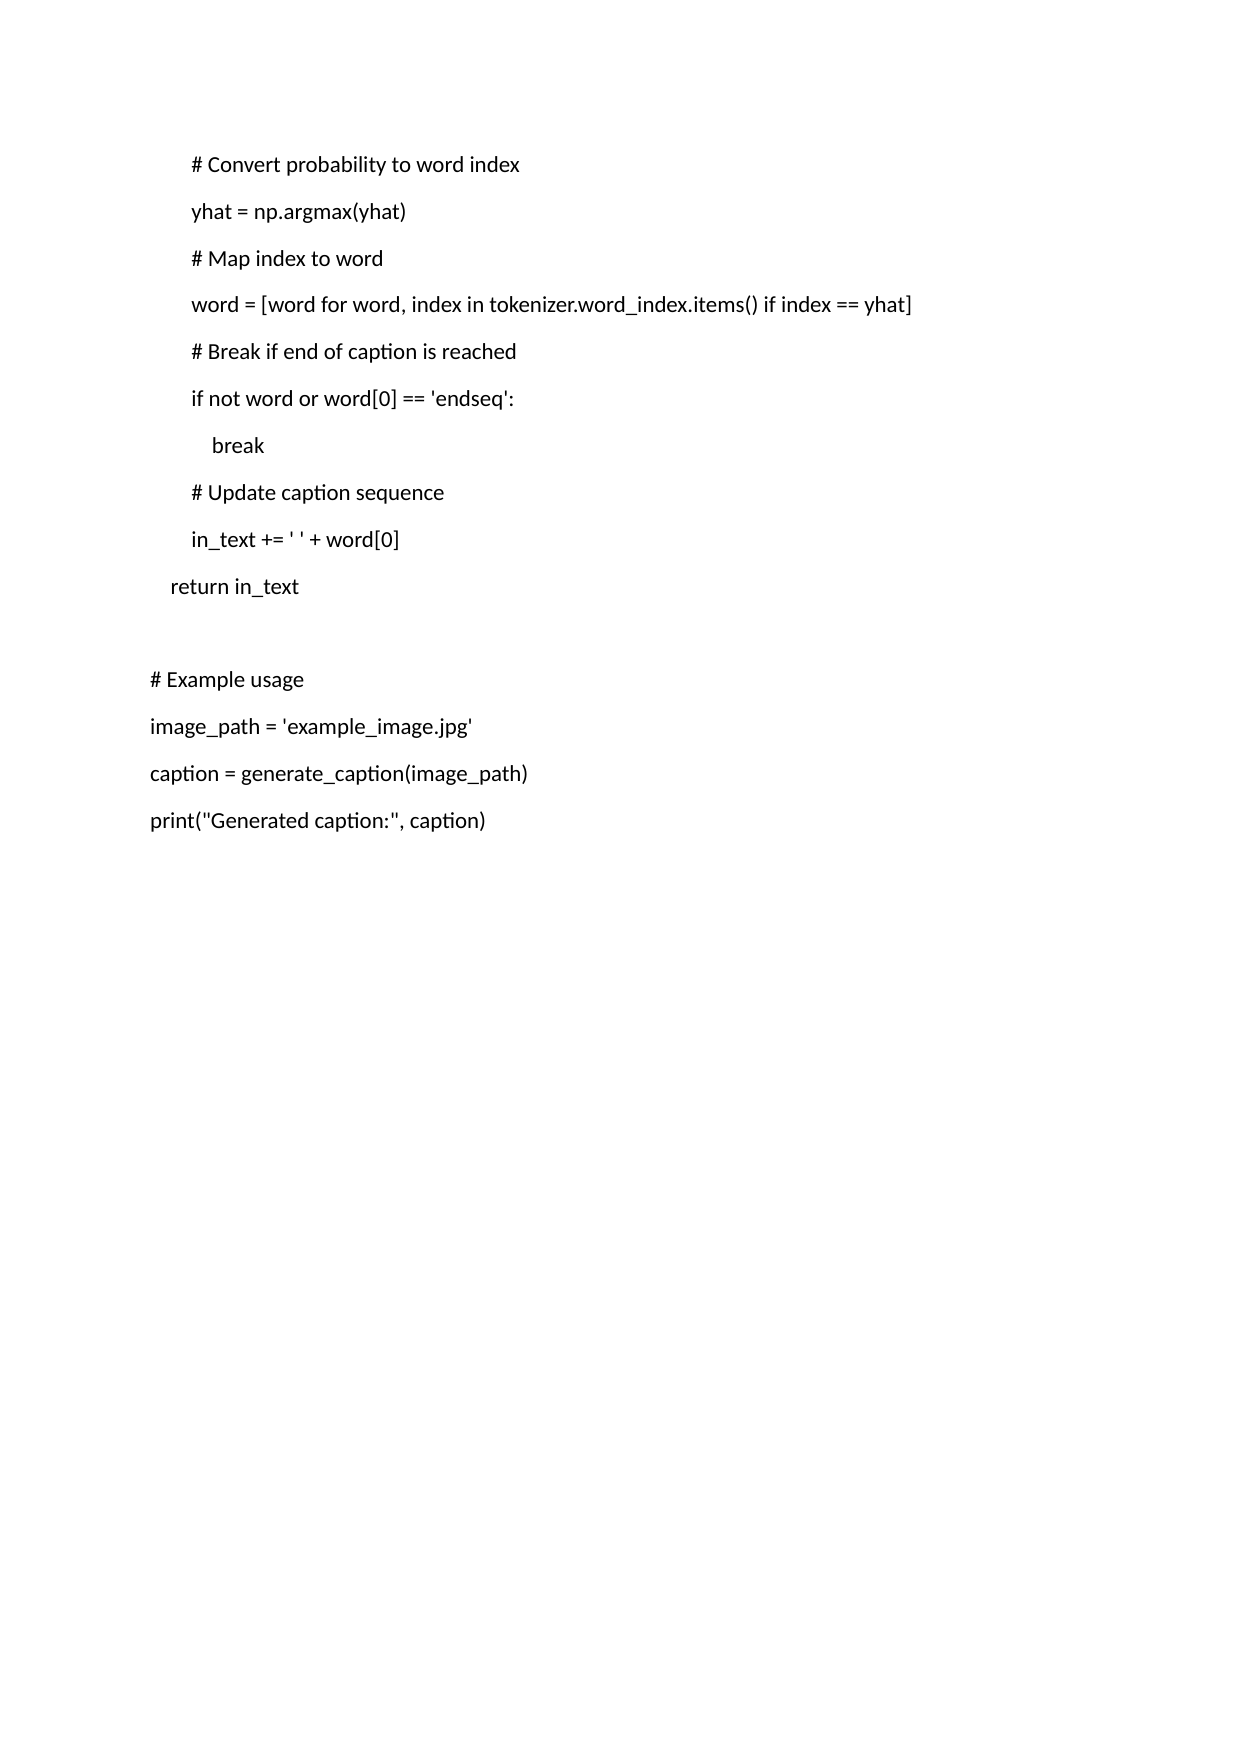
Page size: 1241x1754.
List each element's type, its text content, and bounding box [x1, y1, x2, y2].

text yhat = np.argmax(yhat) [150, 197, 1090, 225]
text # Break if end of caption is reached [150, 337, 1090, 366]
text in_text += ' ' + word[0] [150, 525, 1090, 553]
text # Map index to word [150, 244, 1090, 272]
text caption = generate_caption(image_path) [150, 759, 1090, 787]
text return in_text [150, 572, 1090, 600]
text # Example usage [150, 666, 1090, 694]
text if not word or word[0] == 'endseq': [150, 384, 1090, 412]
text print("Generated caption:", caption) [150, 806, 1090, 834]
text # Update caption sequence [150, 478, 1090, 506]
text word = [word for word, index in tokenizer.word_index.items() if index == yhat] [150, 291, 1090, 319]
text break [150, 431, 1090, 459]
text image_path = 'example_image.jpg' [150, 712, 1090, 741]
text # Convert probability to word index [150, 150, 1090, 178]
